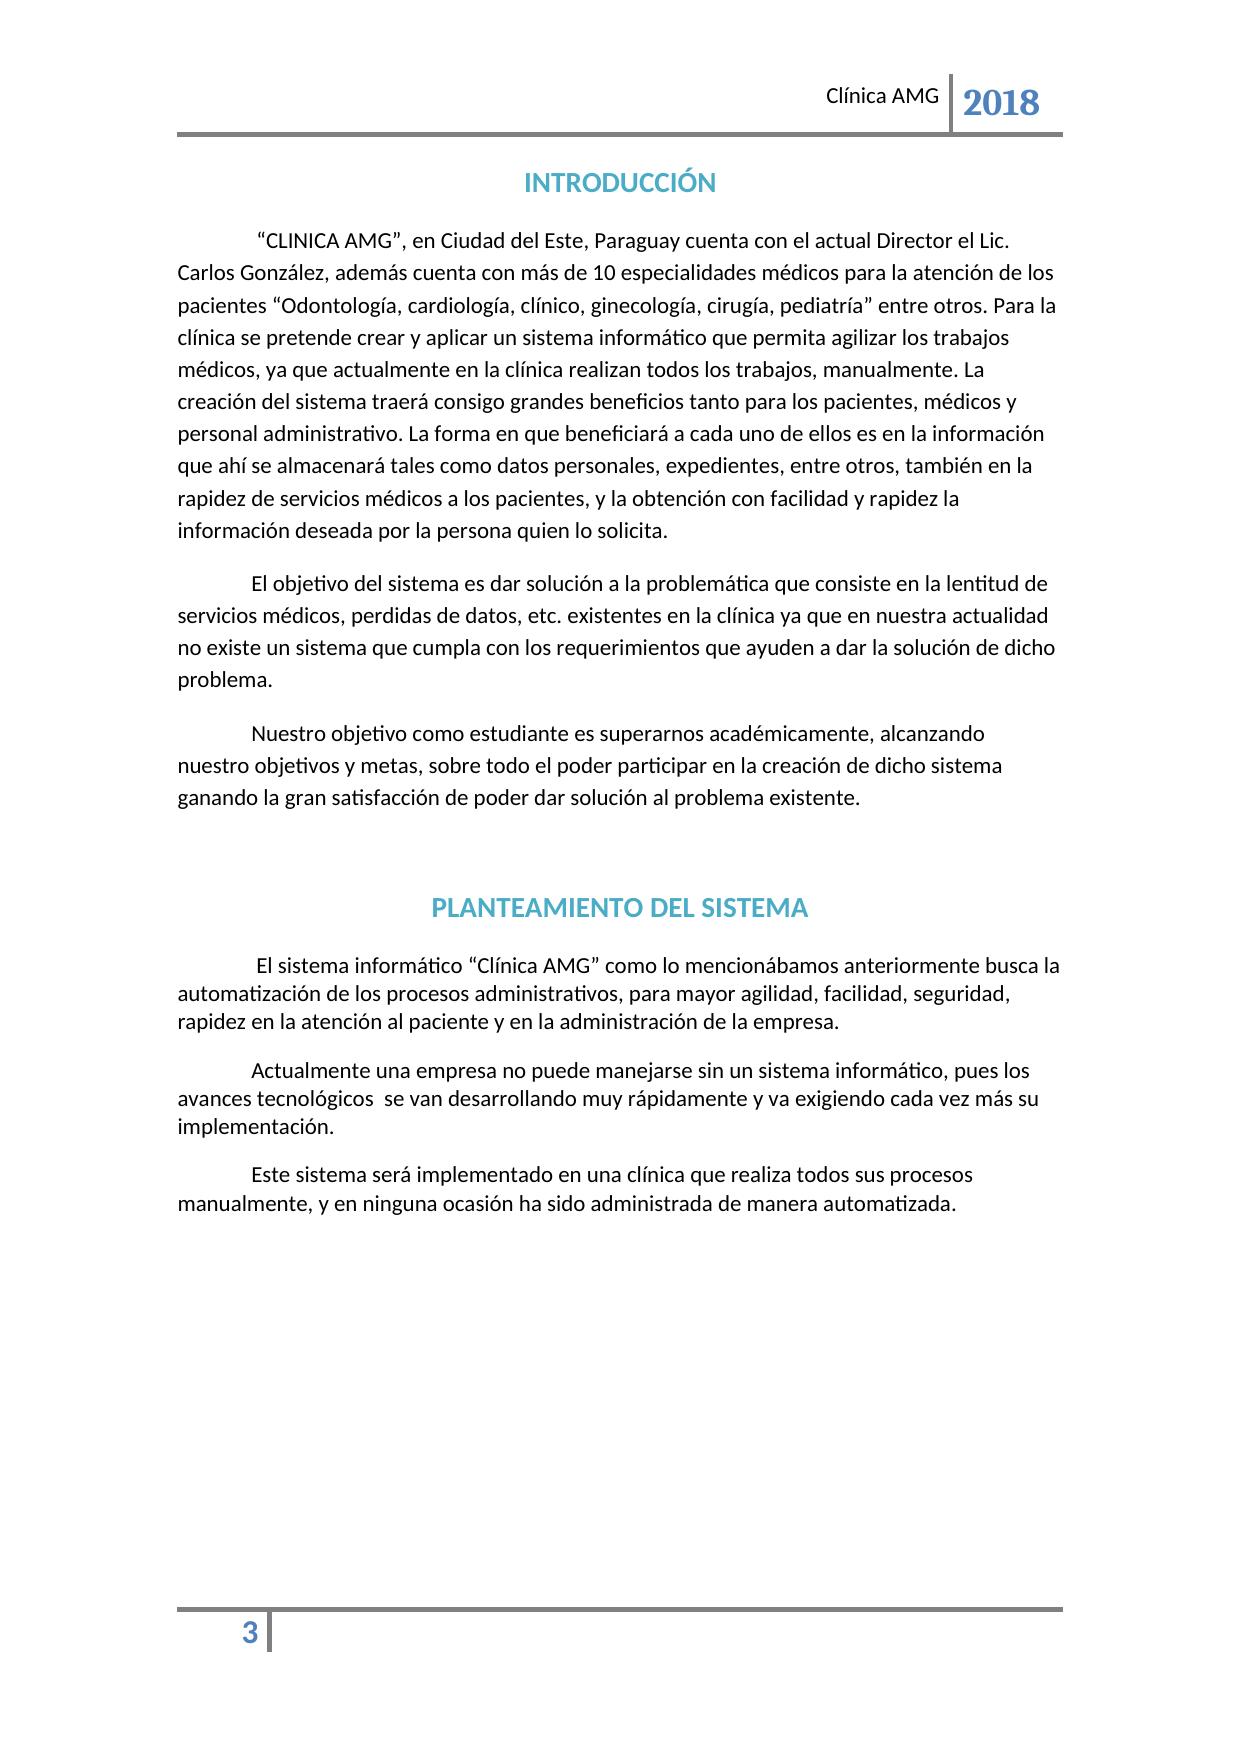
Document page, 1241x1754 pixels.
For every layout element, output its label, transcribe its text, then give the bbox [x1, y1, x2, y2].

text “CLINICA AMG”, en Ciudad del Este, Paraguay cuenta con el actual Director el Lic. Carlos González, además cuenta con más de 10 especialidades médicos para la atención de los pacientes “Odontología, cardiología, clínico, ginecología, cirugía, pediatría” entre otros. Para la clínica se pretende crear y aplicar un sistema informático que permita agilizar los trabajos médicos, ya que actualmente en la clínica realizan todos los trabajos, manualmente. La creación del sistema traerá consigo grandes beneficios tanto para los pacientes, médicos y personal administrativo. La forma en que beneficiará a cada uno de ellos es en la información que ahí se almacenará tales como datos personales, expedientes, entre otros, también en la rapidez de servicios médicos a los pacientes, y la obtención con facilidad y rapidez la información deseada por la persona quien lo solicita. [177, 226, 1063, 544]
text PLANTEAMIENTO DEL SISTEMA [177, 889, 1063, 925]
text El sistema informático “Clínica AMG” como lo mencionábamos anteriormente busca la automatización de los procesos administrativos, para mayor agilidad, facilidad, seguridad, rapidez en la atención al paciente y en la administración de la empresa. [177, 951, 1063, 1035]
text Nuestro objetivo como estudiante es superarnos académicamente, alcanzando nuestro objetivos y metas, sobre todo el poder participar en la creación de dicho sistema ganando la gran satisfacción de poder dar solución al problema existente. [177, 719, 1063, 811]
text Actualmente una empresa no puede manejarse sin un sistema informático, pues los avances tecnológicos se van desarrollando muy rápidamente y va exigiendo cada vez más su implementación. [177, 1056, 1063, 1140]
text INTRODUCCIÓN [177, 164, 1063, 200]
text El objetivo del sistema es dar solución a la problemática que consiste en la lentitud de servicios médicos, perdidas de datos, etc. existentes en la clínica ya que en nuestra actualidad no existe un sistema que cumpla con los requerimientos que ayuden a dar la solución de dicho problema. [177, 569, 1063, 694]
text Este sistema será implementado en una clínica que realiza todos sus procesos manualmente, y en ninguna ocasión ha sido administrada de manera automatizada. [177, 1161, 1063, 1217]
